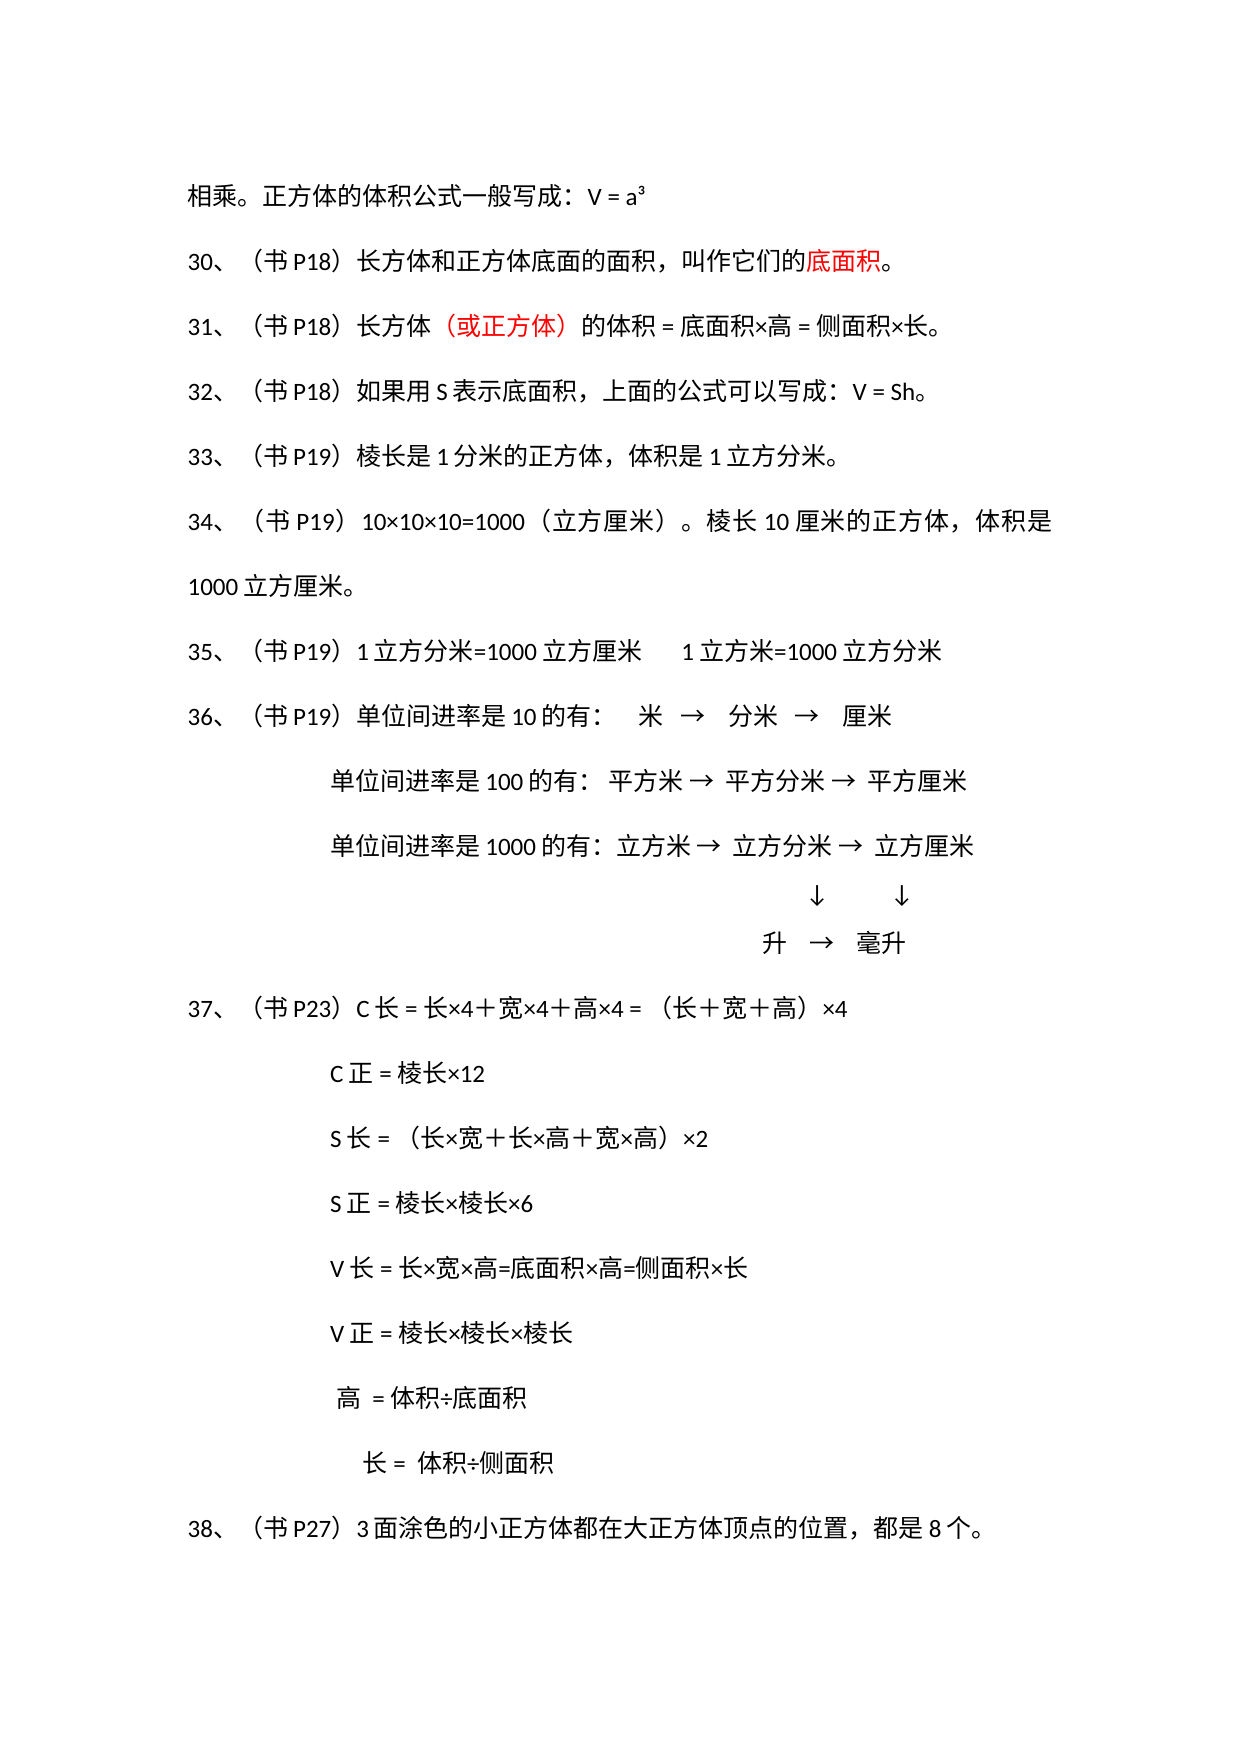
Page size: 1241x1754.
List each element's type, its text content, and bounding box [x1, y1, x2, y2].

text 37、（书P23）C长 = 长×4＋宽×4＋高×4 = （长＋宽＋高）×4 [187, 974, 1053, 1039]
text 32、（书P18）如果用S表示底面积，上面的公式可以写成：V = Sh。 33、（书P19）棱长是1分米的正方体，体积是1立方分米。 [187, 357, 1053, 487]
text V正 = 棱长×棱长×棱长 [187, 1299, 1053, 1364]
text S正 = 棱长×棱长×6 [187, 1169, 1053, 1234]
text C正 = 棱长×12 [187, 1039, 1053, 1104]
text 38、（书P27）3面涂色的小正方体都在大正方体顶点的位置，都是8个。 [187, 1494, 1053, 1559]
text 30、（书P18）长方体和正方体底面的面积，叫作它们的底面积。 [187, 227, 1053, 292]
text 升 → 毫升 [187, 909, 1053, 974]
text ↓ ↓ [187, 877, 1053, 909]
text 高 = 体积÷底面积 [187, 1364, 1053, 1429]
text 34、（书P19）10×10×10=1000（立方厘米）。棱长10厘米的正方体，体积是1000立方厘米。 [187, 487, 1053, 617]
text V长 = 长×宽×高=底面积×高=侧面积×长 [187, 1234, 1053, 1299]
text 31、（书P18）长方体（或正方体）的体积 = 底面积×高 = 侧面积×长。 [187, 292, 1053, 357]
text 35、（书P19）1立方分米=1000立方厘米 1立方米=1000立方分米 [187, 617, 1053, 682]
text 单位间进率是1000的有：立方米 → 立方分米 → 立方厘米 [187, 812, 1053, 877]
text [187, 162, 1053, 227]
text S长 = （长×宽＋长×高＋宽×高）×2 [187, 1104, 1053, 1169]
text 36、（书P19）单位间进率是10的有： 米 → 分米 → 厘米 [187, 682, 1053, 747]
text 长 = 体积÷侧面积 [187, 1429, 1053, 1494]
text 单位间进率是100的有： 平方米 → 平方分米 → 平方厘米 [187, 747, 1053, 812]
